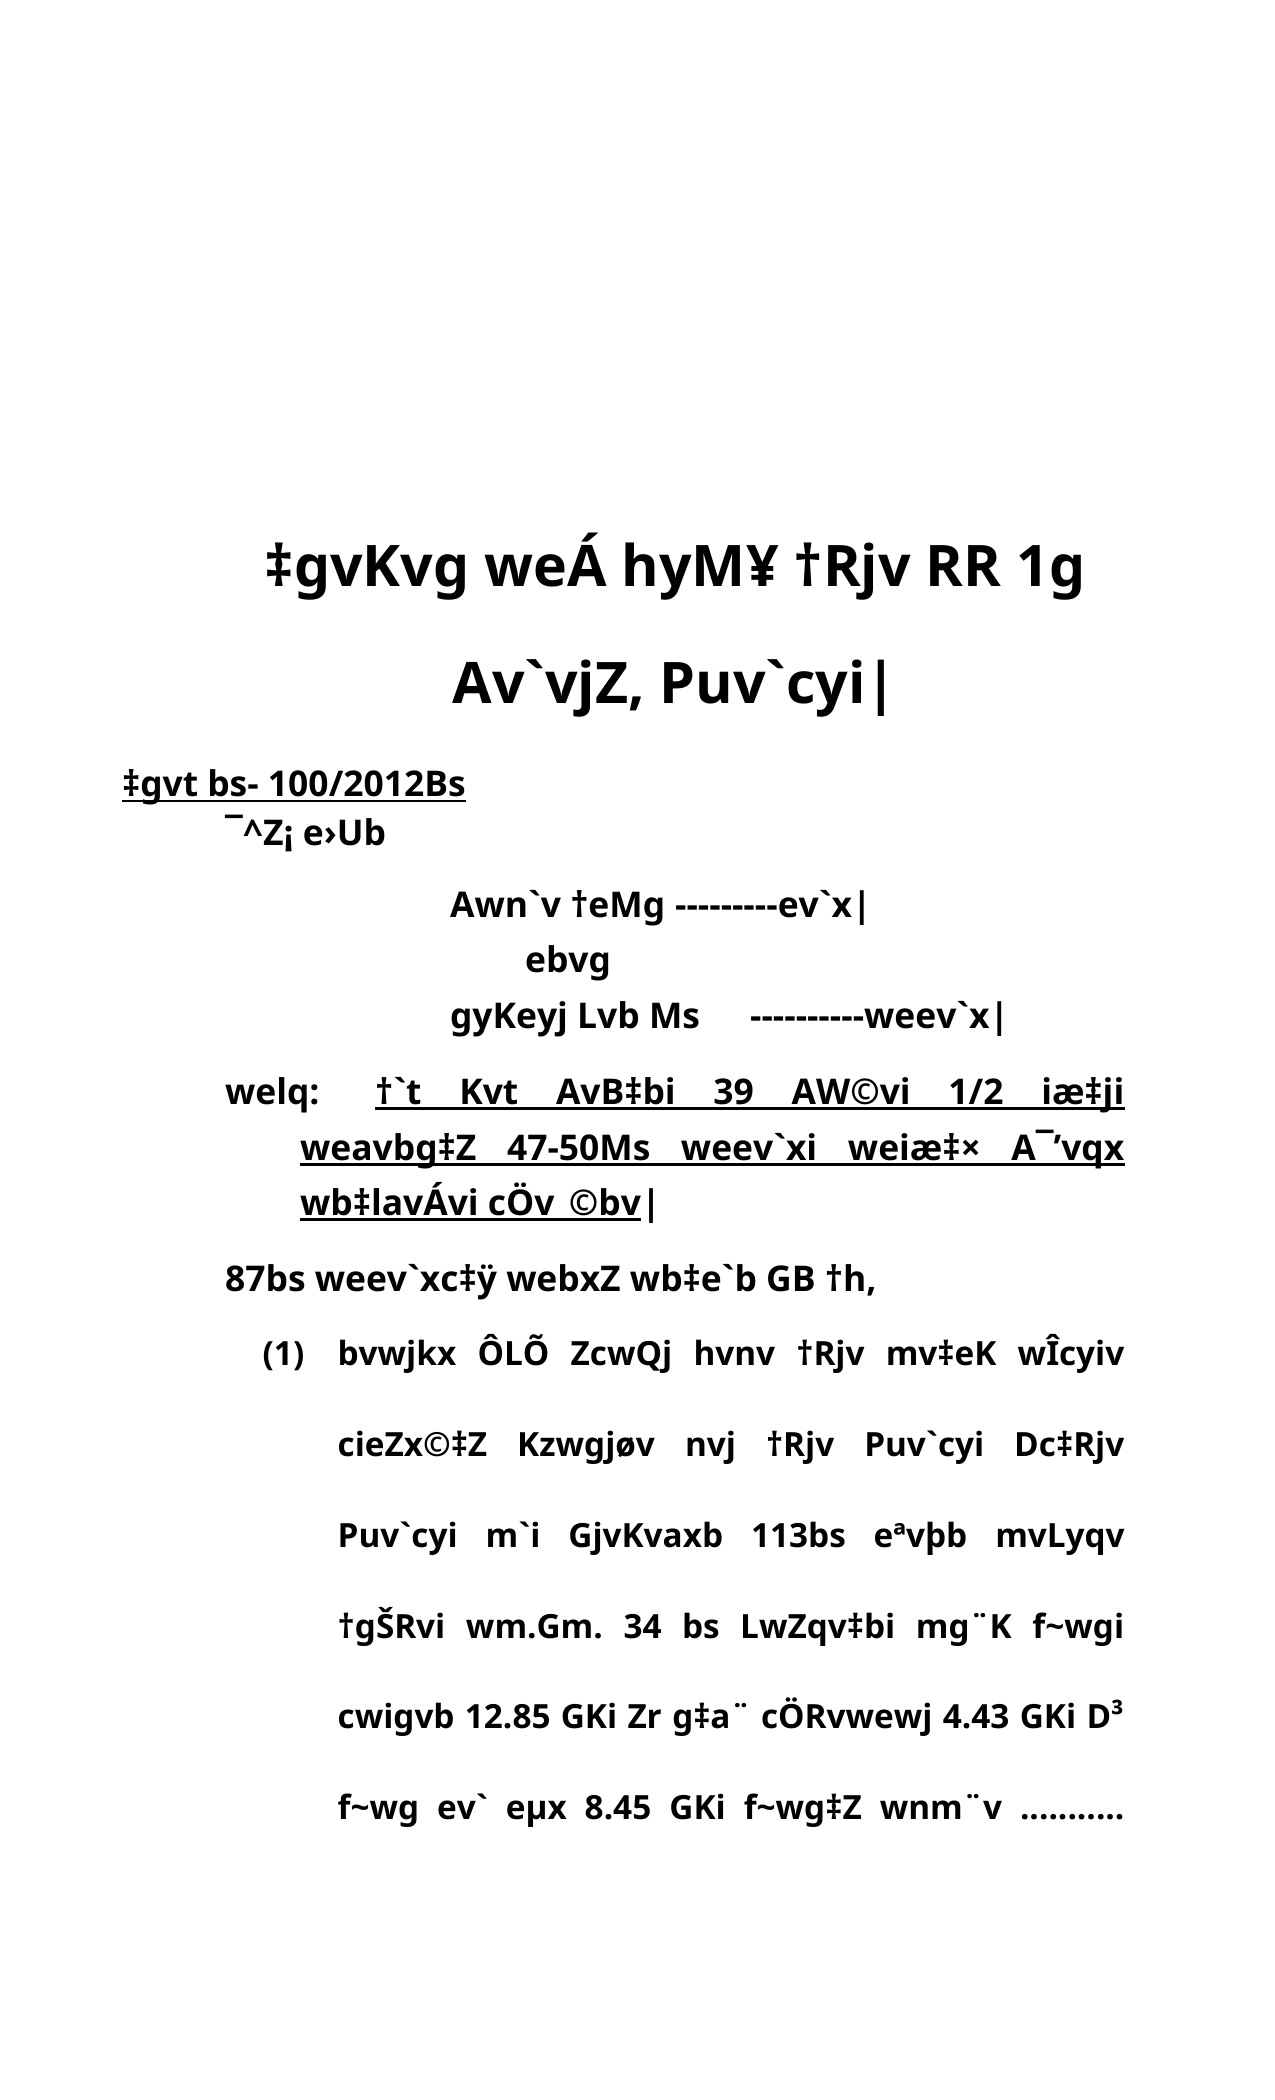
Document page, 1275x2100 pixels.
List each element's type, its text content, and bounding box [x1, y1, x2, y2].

text ebvg [450, 935, 1125, 983]
list 87bs weev`xc‡ÿ webxZ wb‡e`b GB †h, [225, 1254, 1125, 1302]
text ‡gvt bs- 100/2012Bs [122, 759, 1125, 807]
text gyKeyj Lvb Ms ----------weev`x| [450, 990, 1125, 1038]
text ‡gvKvg weÁ hyM¥ †Rjv RR 1g Av`vjZ, Puv`cyi| [225, 525, 1125, 720]
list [262, 1330, 1125, 1829]
text Awn`v †eMg ---------ev`x| [450, 879, 1125, 928]
text ¯^Z¡ e›Ub [225, 807, 1125, 855]
text welq: †`t Kvt AvB‡bi 39 AW©vi 1/2 iæ‡ji weavbg‡Z 47-50Ms weev`xi weiæ‡× A¯’vqx wb‡lavÁvi cÖv_©bv| [225, 1067, 1125, 1226]
